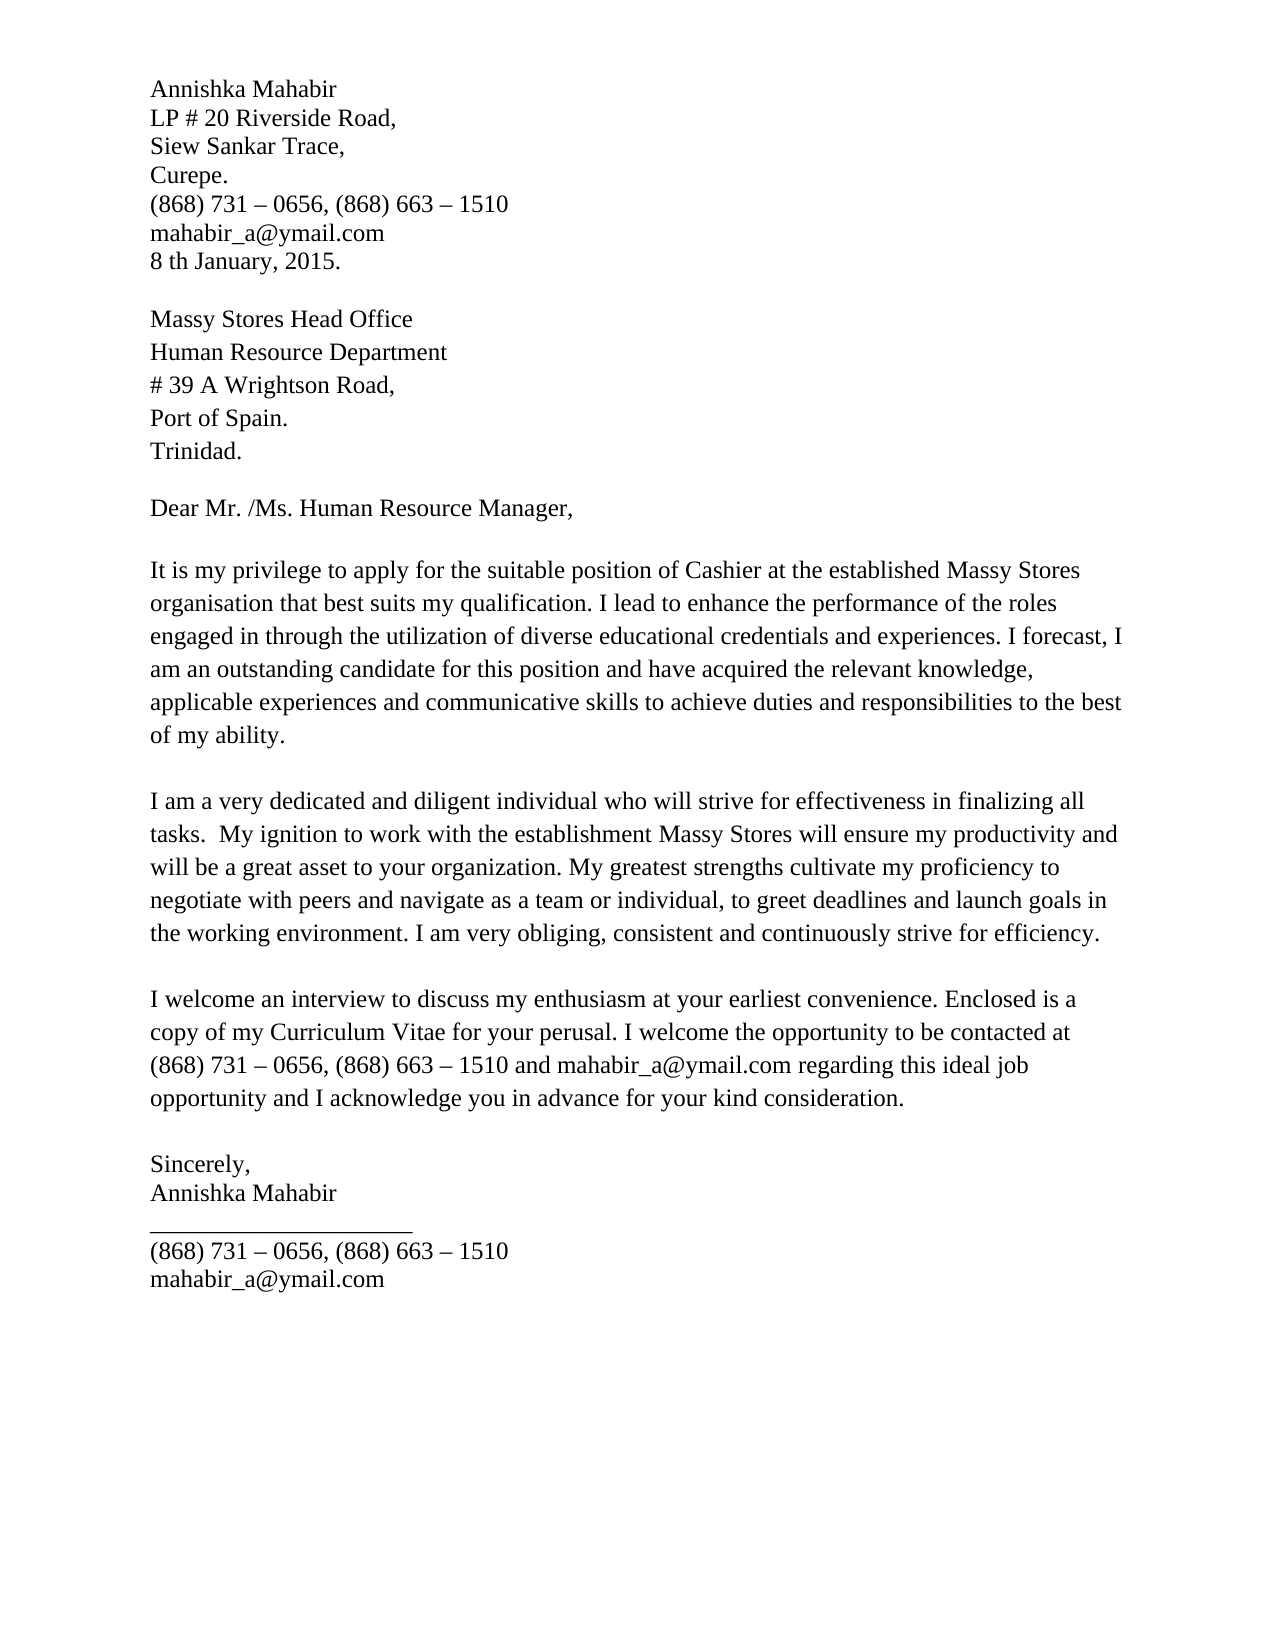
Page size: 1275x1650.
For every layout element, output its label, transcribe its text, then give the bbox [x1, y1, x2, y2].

text Trinidad. [150, 436, 1125, 465]
text (868) 731 – 0656, (868) 663 – 1510 [150, 1236, 1125, 1264]
text Curepe. [150, 160, 1125, 189]
text I welcome an interview to discuss my enthusiasm at your earliest convenience. Enclosed is a copy of my Curriculum Vitae for your perusal. I welcome the opportunity to be contacted at [150, 984, 1125, 1046]
text Massy Stores Head Office [150, 304, 1125, 333]
text (868) 731 – 0656, (868) 663 – 1510 [150, 189, 1125, 218]
text # 39 A Wrightson Road, [150, 370, 1125, 399]
text _____________________ [150, 1207, 1125, 1236]
text LP # 20 Riverside Road, [150, 103, 1125, 131]
text Human Resource Department [150, 337, 1125, 366]
text 8 th January, 2015. [150, 246, 1125, 275]
text Annishka Mahabir [150, 1178, 1125, 1207]
text (868) 731 – 0656, (868) 663 – 1510 and mahabir_a@ymail.com regarding this ideal job opportunity and I acknowledge you in advance for your kind consideration. [150, 1051, 1125, 1112]
text Dear Mr. /Ms. Human Resource Manager, [150, 493, 1125, 522]
text mahabir_a@ymail.com [150, 218, 1125, 246]
text Siew Sankar Trace, [150, 131, 1125, 160]
text mahabir_a@ymail.com [150, 1264, 1125, 1293]
text Port of Spain. [150, 403, 1125, 432]
text It is my privilege to apply for the suitable position of Cashier at the established Massy Stores organisation that best suits my qualification. I lead to enhance the performance of the roles engaged in through the utilization of diverse educational credentials and experiences. I forecast, I am an outstanding candidate for this position and have acquired the relevant knowledge, applicable experiences and communicative skills to achieve duties and responsibilities to the best of my ability. [150, 555, 1125, 749]
text I am a very dedicated and diligent individual who will strive for effectiveness in finalizing all tasks. My ignition to work with the establishment Massy Stores will ensure my productivity and will be a great asset to your organization. My greatest strengths cultivate my proficiency to negotiate with peers and navigate as a team or individual, to greet deadlines and launch goals in the working environment. I am very obliging, consistent and continuously strive for efficiency. [150, 786, 1125, 947]
text Annishka Mahabir [150, 74, 1125, 103]
text Sincerely, [150, 1149, 1125, 1178]
